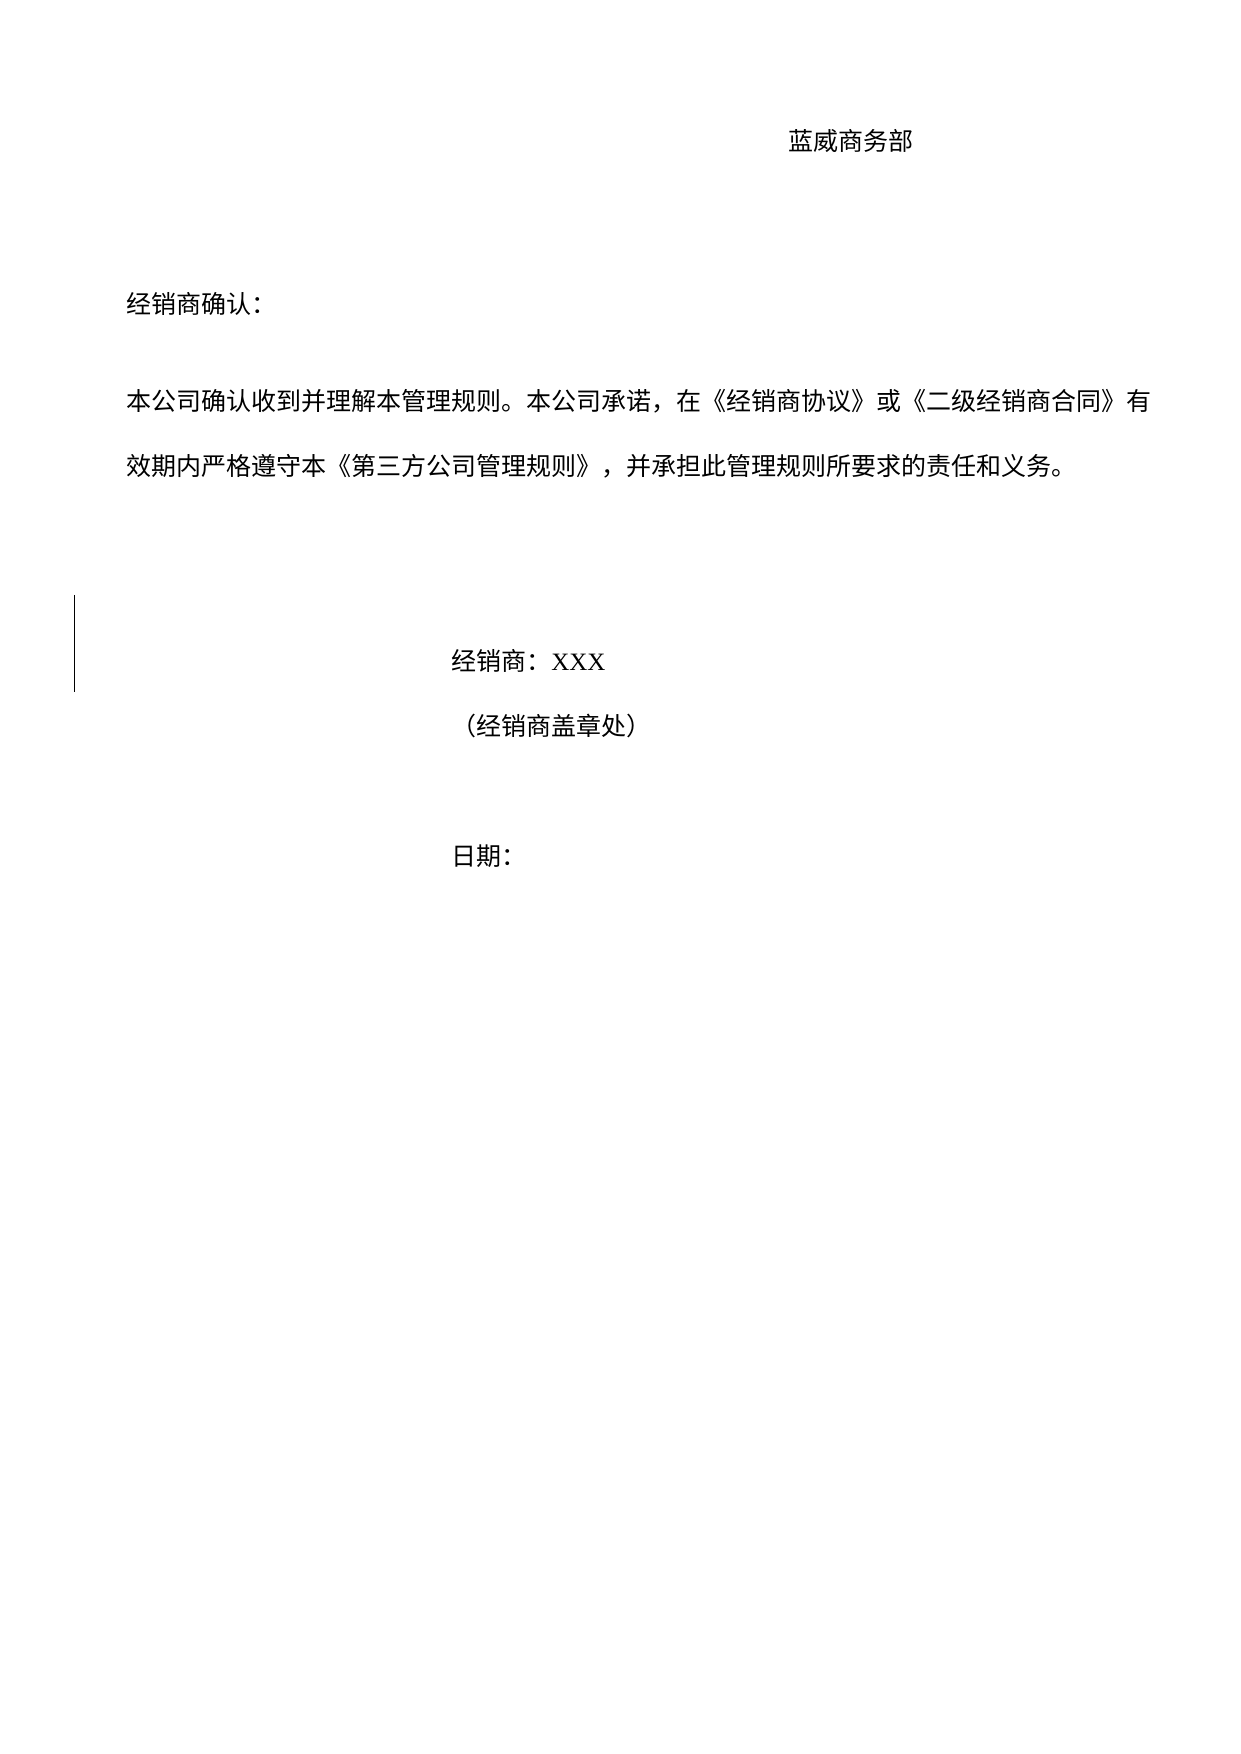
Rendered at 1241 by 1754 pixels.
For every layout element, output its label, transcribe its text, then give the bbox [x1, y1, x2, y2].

list 本公司确认收到并理解本管理规则。本公司承诺，在《经销商协议》或《二级经销商合同》有效期内严格遵守本《第三方公司管理规则》，并承担此管理规则所要求的责任和义务。 [126, 367, 1152, 497]
list 日期： [126, 822, 1152, 887]
list 经销商确认： [126, 270, 1152, 335]
list 蓝威商务部 [126, 107, 1152, 172]
list （经销商盖章处） [126, 692, 1152, 757]
list 经销商：XXX [126, 627, 1152, 692]
